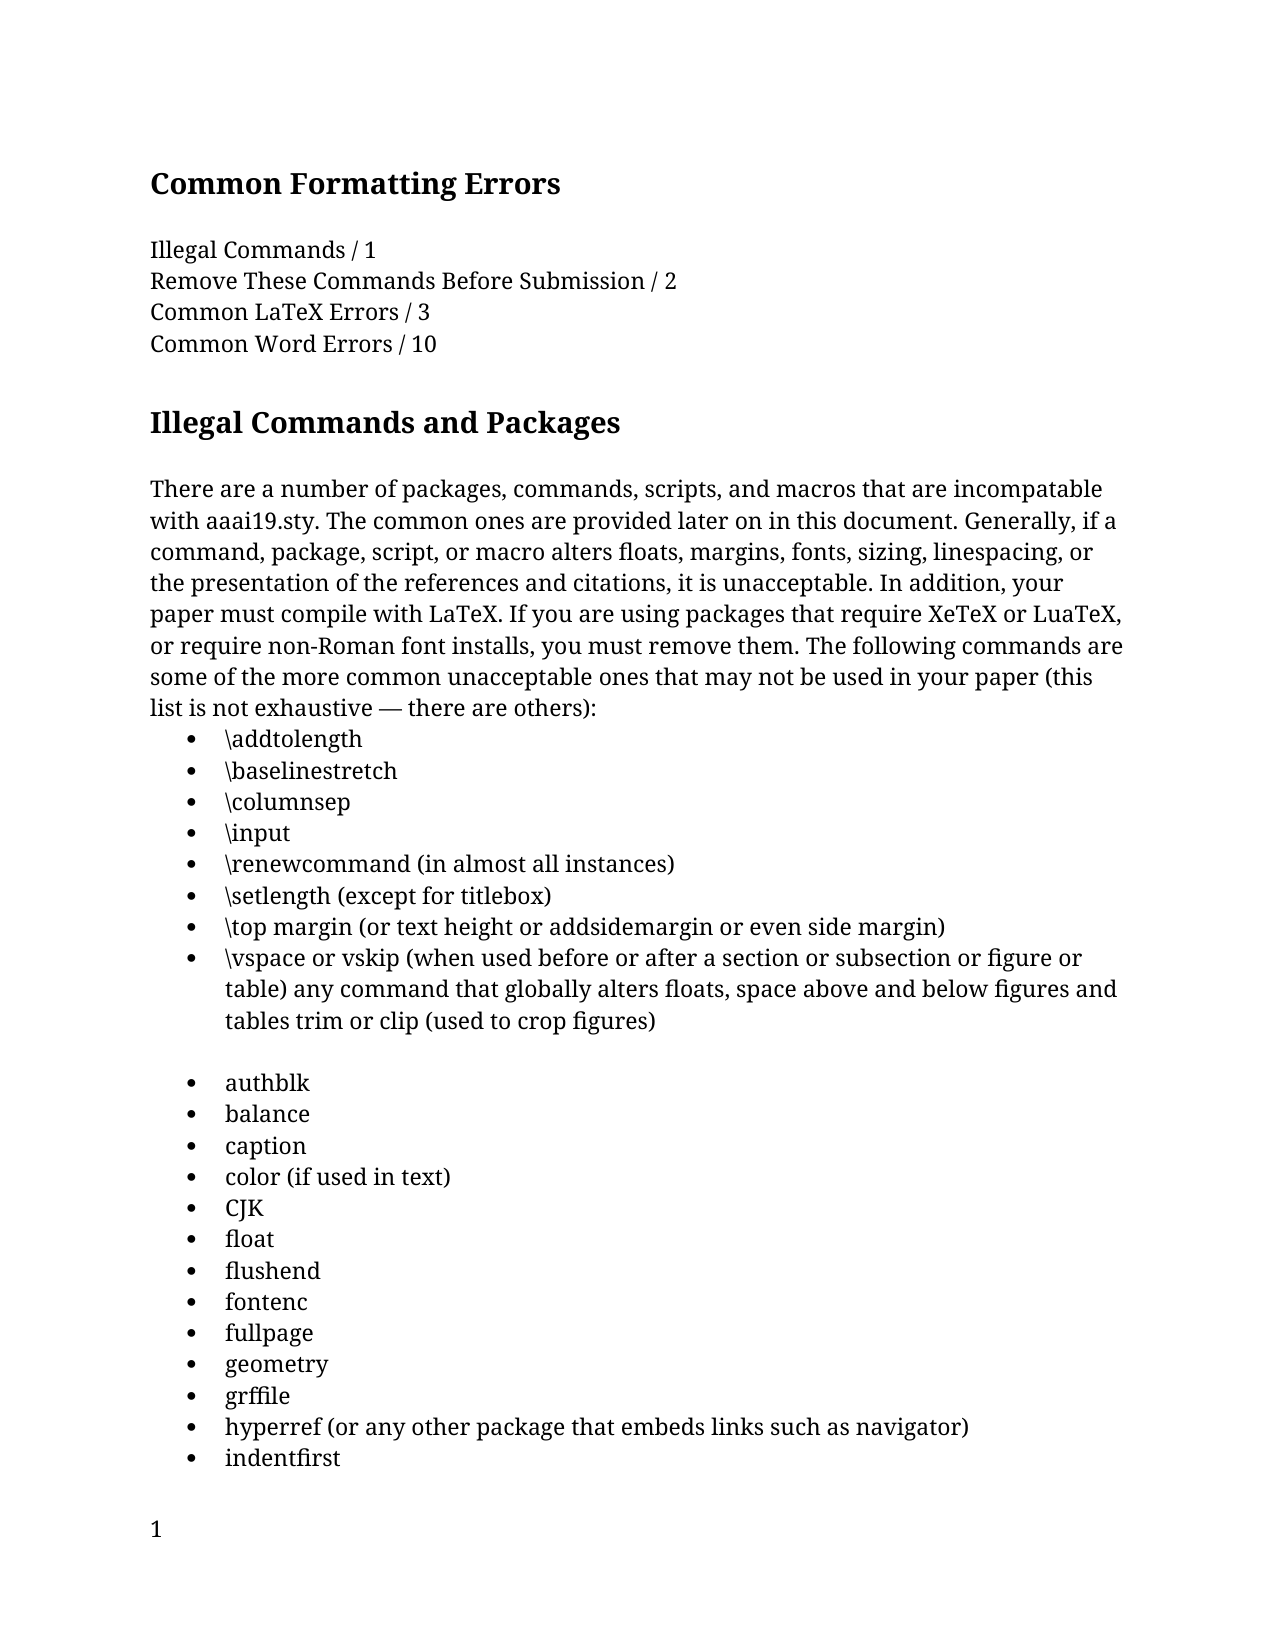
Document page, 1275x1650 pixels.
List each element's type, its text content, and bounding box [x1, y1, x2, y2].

text Illegal Commands / 1 [150, 233, 1125, 264]
list \vspace or vskip (when used before or after a section or subsection or figure or table) any command that globally alters floats, space above and below figures and tables trim or clip (used to crop figures) [187, 942, 1125, 1035]
list \input [187, 817, 1125, 848]
text Remove These Commands Before Submission / 2 [150, 264, 1125, 296]
text Illegal Commands and Packages [150, 402, 1125, 442]
list \addtolength [187, 723, 1125, 754]
list CJK [187, 1192, 1125, 1223]
list color (if used in text) [187, 1160, 1125, 1192]
list geometry [187, 1348, 1125, 1379]
list \columnsep [187, 785, 1125, 817]
list fullpage [187, 1317, 1125, 1348]
text Common LaTeX Errors / 3 [150, 296, 1125, 327]
list indentfirst [187, 1442, 1125, 1473]
list \top margin (or text height or addsidemargin or even side margin) [187, 910, 1125, 942]
list authblk [187, 1067, 1125, 1098]
list \renewcommand (in almost all instances) [187, 848, 1125, 879]
list balance [187, 1098, 1125, 1129]
list grffile [187, 1379, 1125, 1410]
list hyperref (or any other package that embeds links such as navigator) [187, 1410, 1125, 1442]
text There are a number of packages, commands, scripts, and macros that are incompatable with aaai19.sty. The common ones are provided later on in this document. Generally, if a command, package, script, or macro alters floats, margins, fonts, sizing, linespacing, or the presentation of the references and citations, it is unacceptable. In addition, your paper must compile with LaTeX. If you are using packages that require XeTeX or LuaTeX, or require non-Roman font installs, you must remove them. The following commands are some of the more common unacceptable ones that may not be used in your paper (this list is not exhaustive — there are others): [150, 473, 1125, 723]
list \setlength (except for titlebox) [187, 879, 1125, 910]
list float [187, 1223, 1125, 1254]
list \baselinestretch [187, 754, 1125, 785]
text Common Word Errors / 10 [150, 327, 1125, 358]
list fontenc [187, 1285, 1125, 1317]
list caption [187, 1129, 1125, 1160]
list flushend [187, 1254, 1125, 1285]
text Common Formatting Errors [150, 162, 1125, 202]
